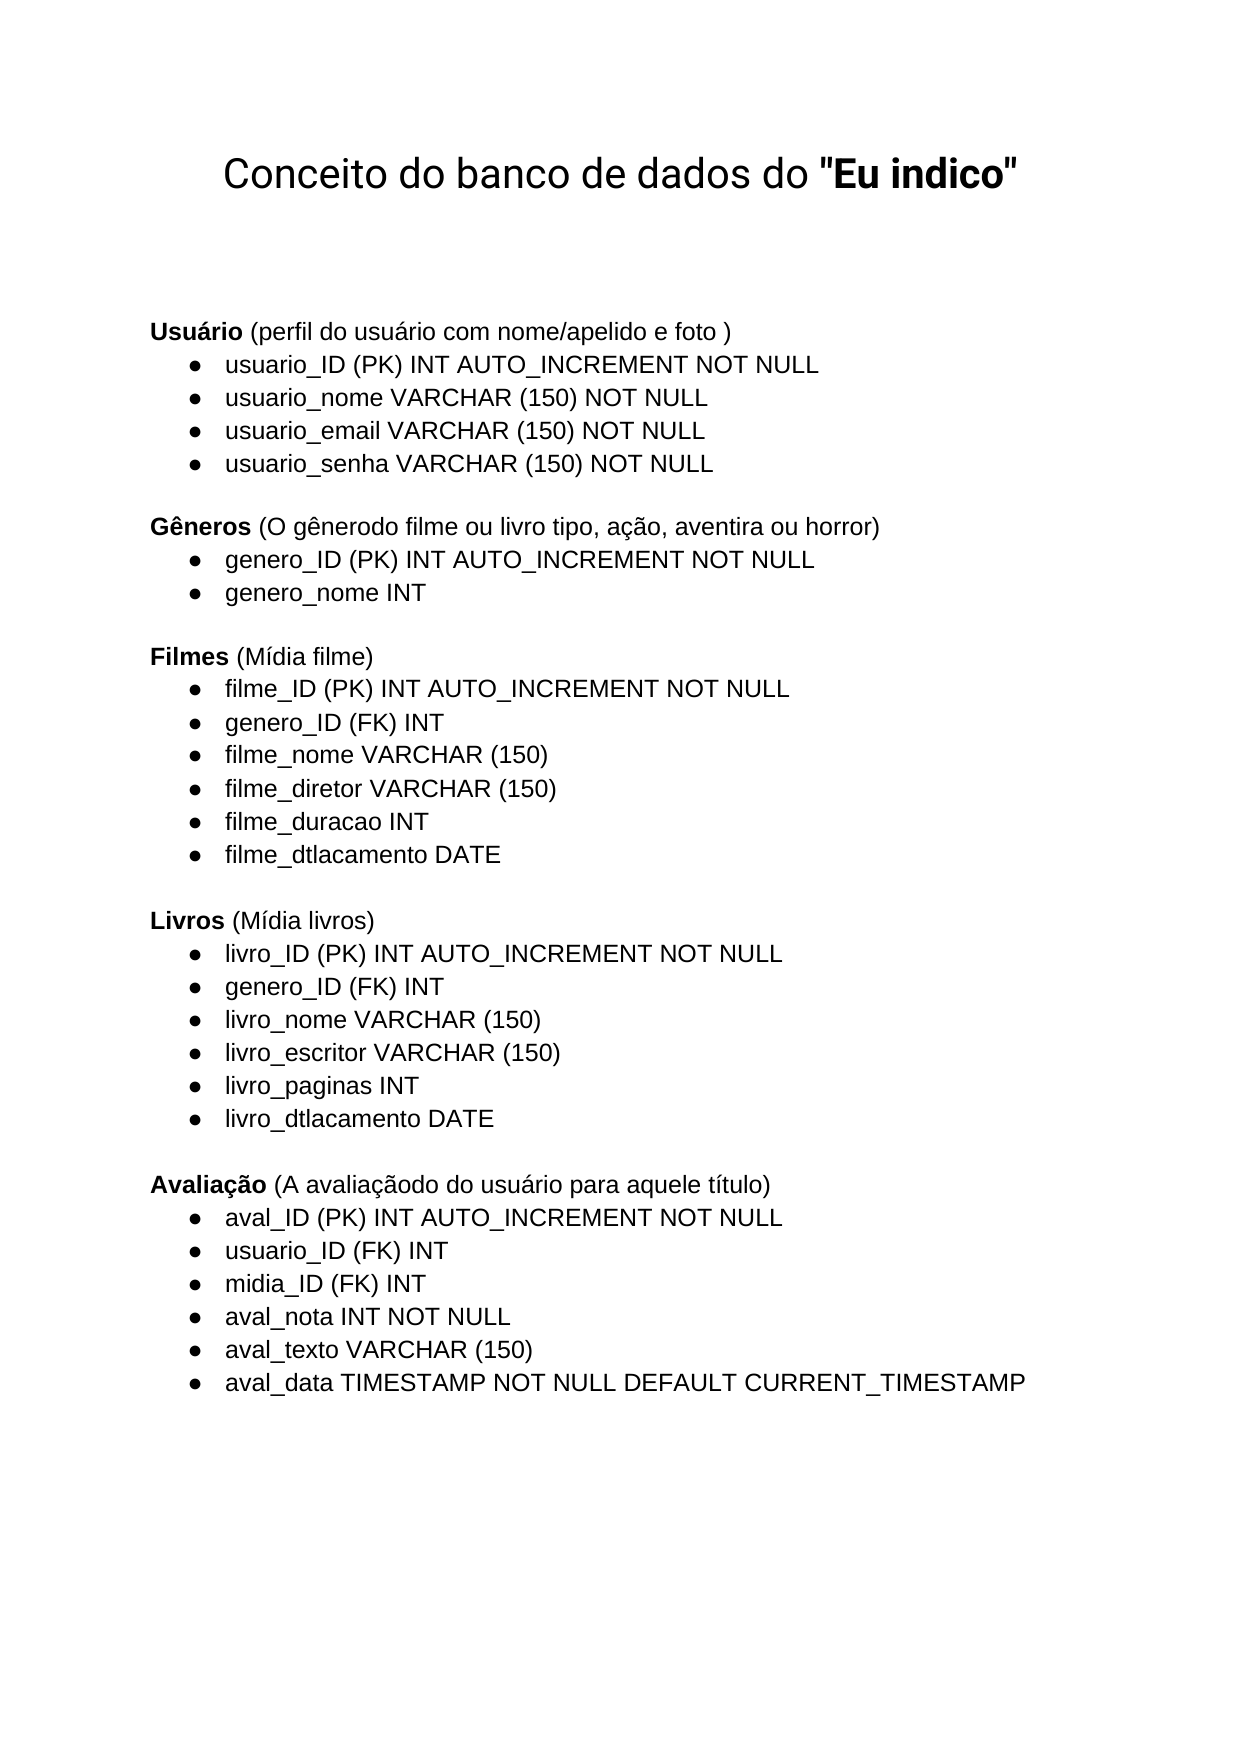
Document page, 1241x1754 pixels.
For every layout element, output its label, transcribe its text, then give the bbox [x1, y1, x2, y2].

text Avaliação (A avaliaçãodo do usuário para aquele título) [150, 1170, 1090, 1198]
text Gêneros (O gênerodo filme ou livro tipo, ação, aventira ou horror) [150, 512, 1090, 541]
list usuario_ID (PK) INT AUTO_INCREMENT NOT NULL [187, 350, 1090, 379]
text Filmes (Mídia filme) [150, 641, 1090, 670]
list usuario_senha VARCHAR (150) NOT NULL [187, 449, 1090, 478]
list aval_ID (PK) INT AUTO_INCREMENT NOT NULL [187, 1203, 1090, 1232]
list livro_paginas INT [187, 1071, 1090, 1099]
list livro_dtlacamento DATE [187, 1104, 1090, 1132]
list genero_ID (FK) INT [187, 707, 1090, 736]
list genero_nome INT [187, 578, 1090, 607]
list usuario_ID (FK) INT [187, 1236, 1090, 1264]
list filme_ID (PK) INT AUTO_INCREMENT NOT NULL [187, 674, 1090, 703]
list usuario_nome VARCHAR (150) NOT NULL [187, 383, 1090, 412]
list aval_nota INT NOT NULL [187, 1302, 1090, 1331]
list aval_data TIMESTAMP NOT NULL DEFAULT CURRENT_TIMESTAMP [187, 1368, 1090, 1397]
list aval_texto VARCHAR (150) [187, 1335, 1090, 1364]
list livro_escritor VARCHAR (150) [187, 1038, 1090, 1066]
list genero_ID (FK) INT [187, 972, 1090, 1000]
list midia_ID (FK) INT [187, 1269, 1090, 1298]
list filme_nome VARCHAR (150) [187, 741, 1090, 769]
list filme_duracao INT [187, 807, 1090, 835]
text Livros (Mídia livros) [150, 906, 1090, 934]
list filme_diretor VARCHAR (150) [187, 773, 1090, 802]
list livro_ID (PK) INT AUTO_INCREMENT NOT NULL [187, 939, 1090, 967]
list genero_ID (PK) INT AUTO_INCREMENT NOT NULL [187, 545, 1090, 574]
list usuario_email VARCHAR (150) NOT NULL [187, 416, 1090, 445]
list livro_nome VARCHAR (150) [187, 1005, 1090, 1033]
list filme_dtlacamento DATE [187, 839, 1090, 868]
text Conceito do banco de dados do "Eu indico" [150, 150, 1090, 199]
text Usuário (perfil do usuário com nome/apelido e foto ) [150, 317, 1090, 346]
